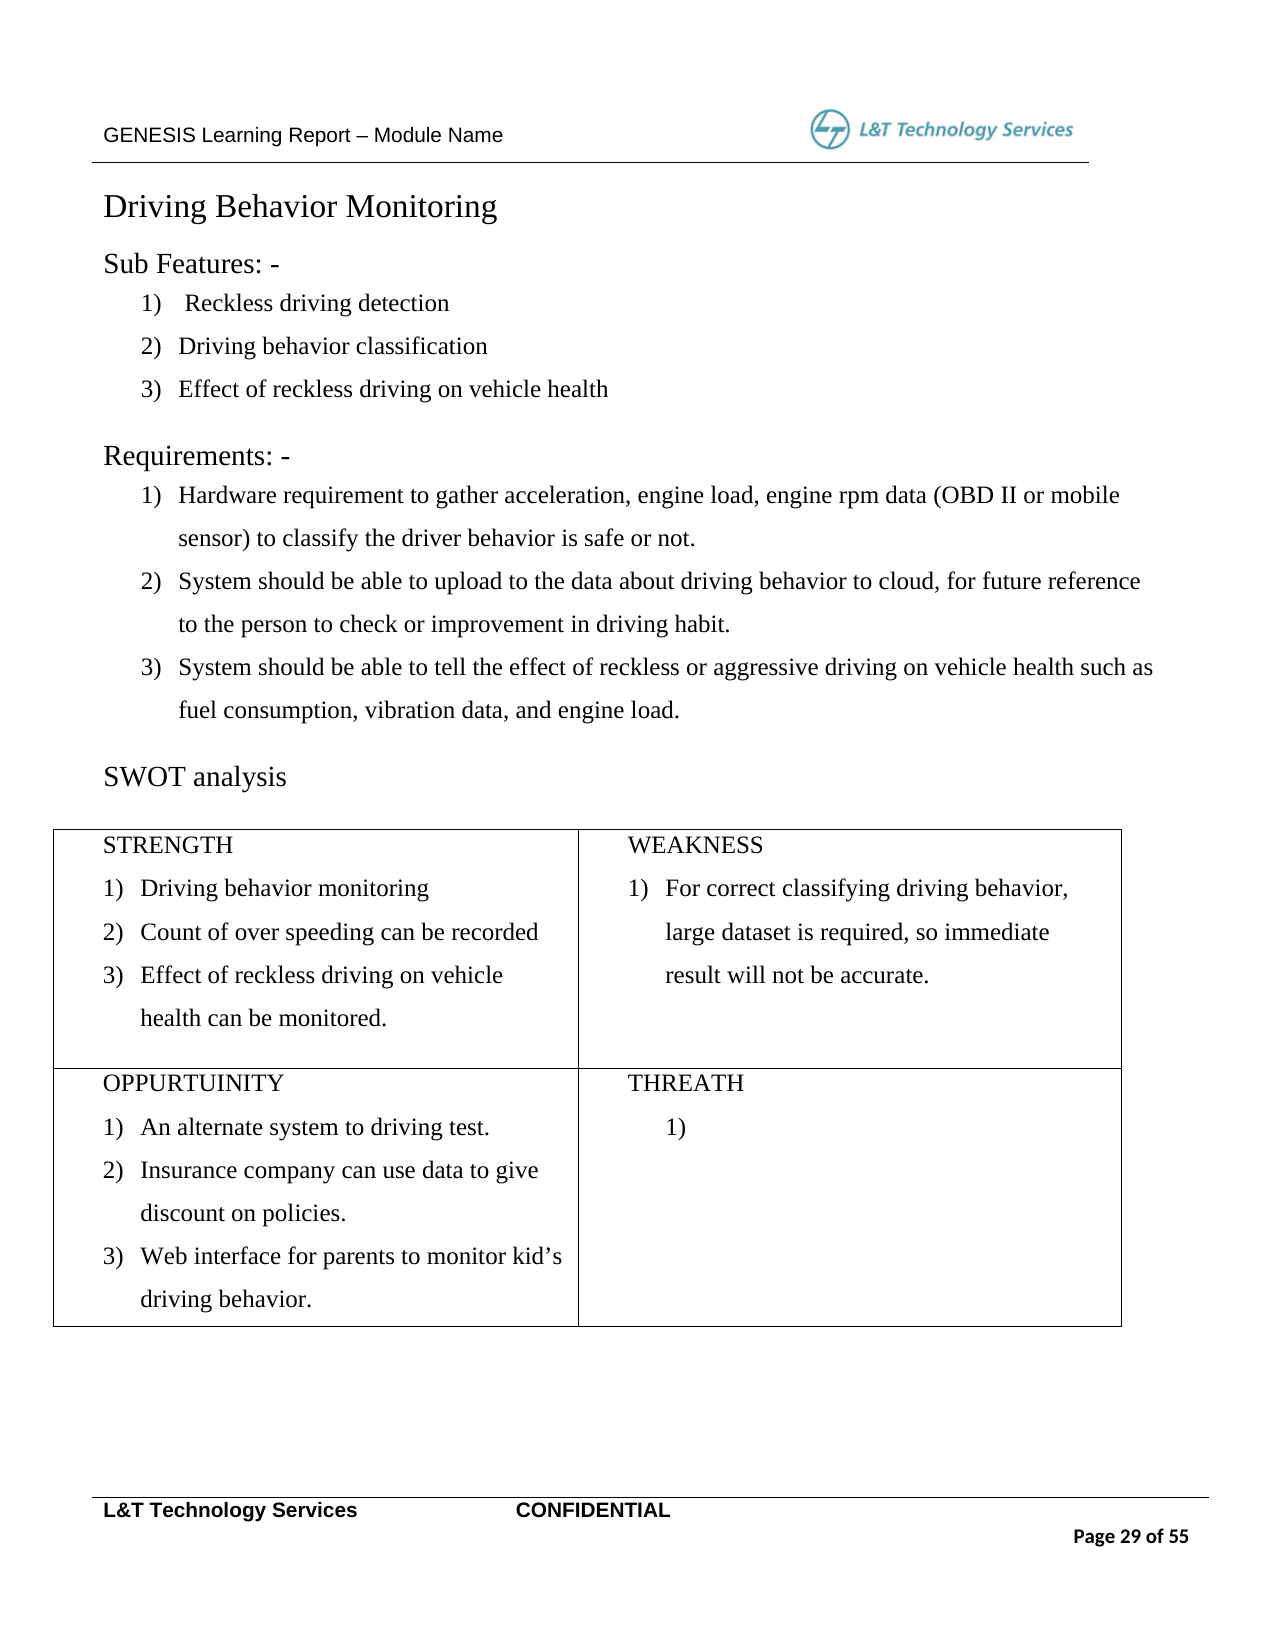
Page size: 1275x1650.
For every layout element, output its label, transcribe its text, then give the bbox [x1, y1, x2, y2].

subtitle Sub Features: - [103, 246, 1162, 279]
list System should be able to tell the effect of reckless or aggressive driving on vehicle health such as fuel consumption, vibration data, and engine load. [141, 652, 1162, 724]
table_header WEAKNESS For correct classifying driving behavior, large dataset is required, so immediate result will not be accurate. [579, 830, 1121, 1067]
list Reckless driving detection [141, 288, 1162, 317]
list Hardware requirement to gather acceleration, engine load, engine rpm data (OBD II or mobile sensor) to classify the driver behavior is safe or not. [141, 480, 1162, 552]
list System should be able to upload to the data about driving behavior to cloud, for future reference to the person to check or improvement in driving habit. [141, 566, 1162, 638]
list Driving behavior classification [141, 331, 1162, 360]
list Effect of reckless driving on vehicle health [141, 374, 1162, 403]
subtitle SWOT analysis [103, 759, 1162, 793]
table_header STRENGTH Driving behavior monitoring Count of over speeding can be recorded Effect of reckless driving on vehicle health can be monitored. [54, 830, 578, 1067]
table_cell THREATH [579, 1069, 1121, 1326]
table_cell OPPURTUINITY An alternate system to driving test. Insurance company can use data to give discount on policies. Web interface for parents to monitor kid’s driving behavior. [54, 1069, 578, 1326]
subtitle Driving Behavior Monitoring [103, 187, 1162, 225]
subtitle Requirements: - [103, 438, 1162, 472]
